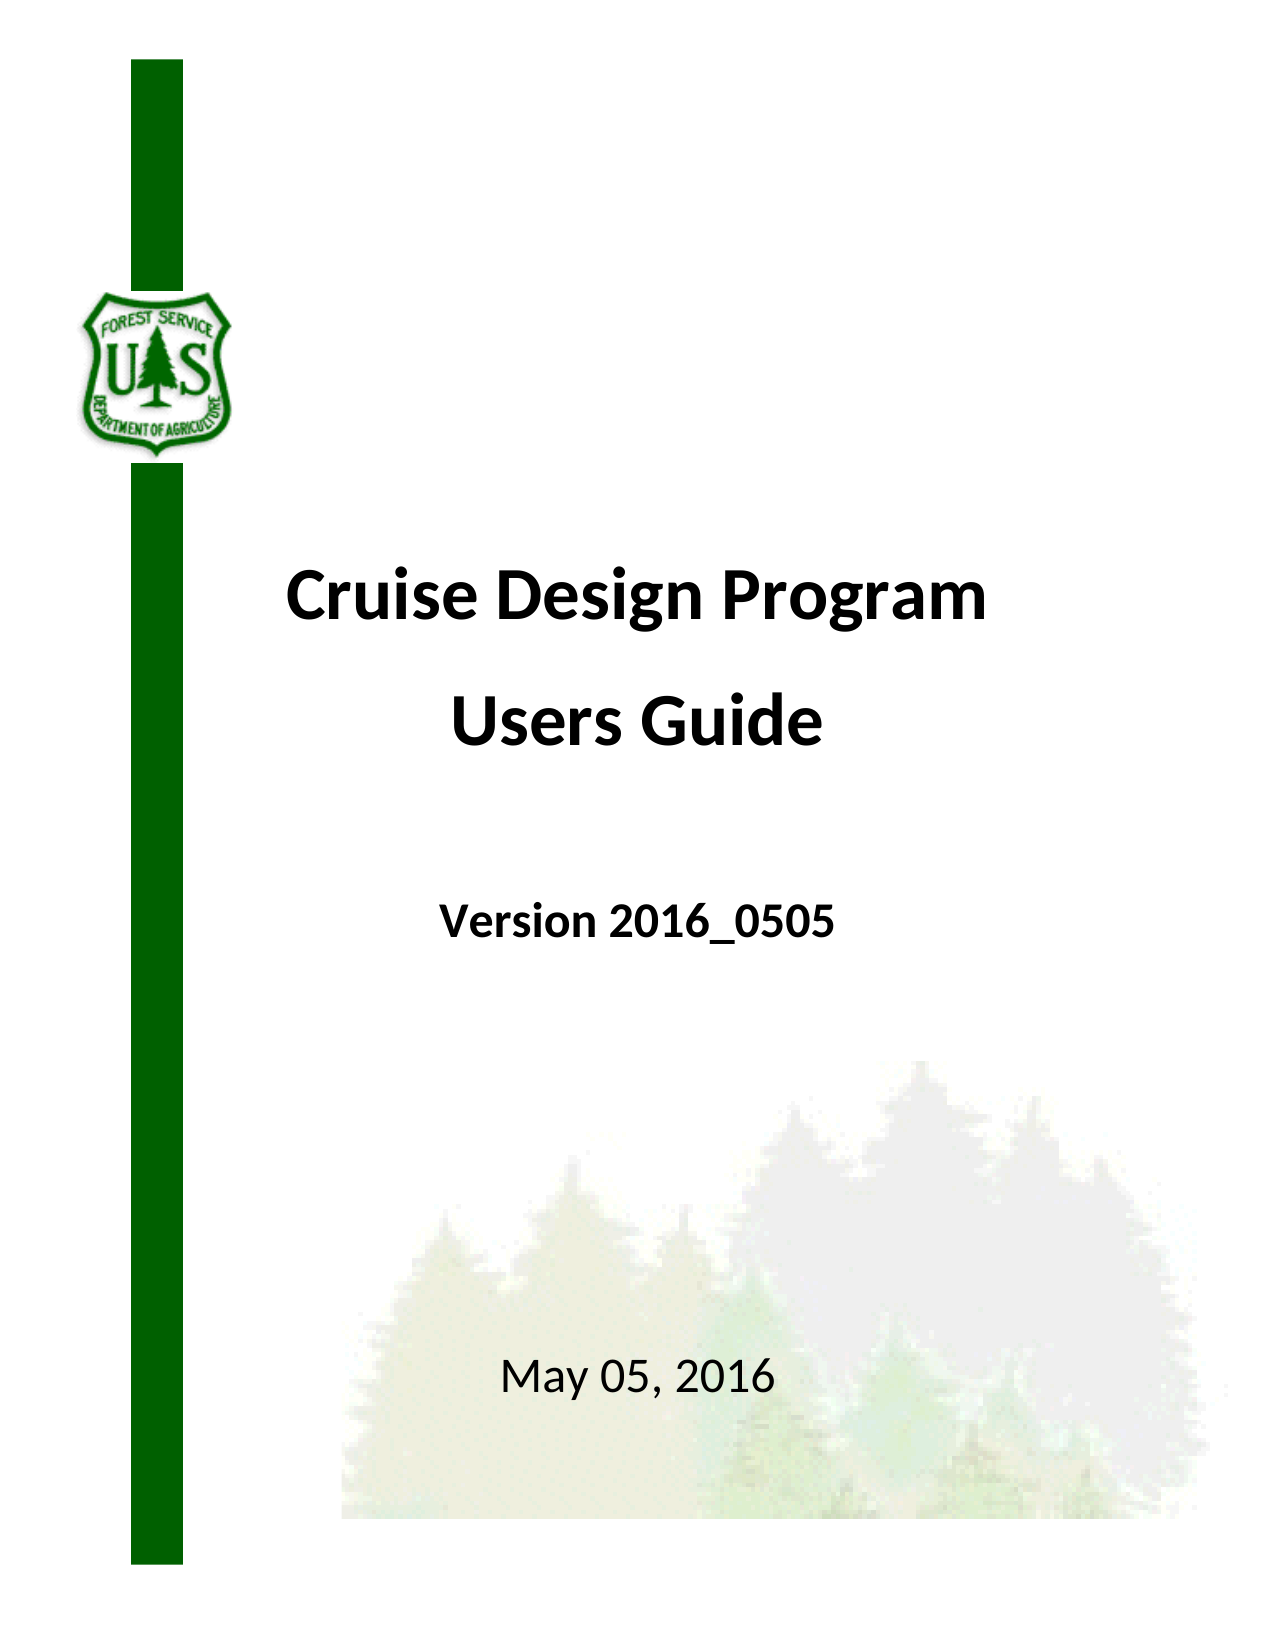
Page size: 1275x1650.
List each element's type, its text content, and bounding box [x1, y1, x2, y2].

picture [76, 291, 235, 463]
picture [341, 1061, 1242, 1519]
text Users Guide [183, 672, 1125, 764]
text Version 2016_0505 [183, 889, 1125, 950]
text Cruise Design Program [183, 546, 1125, 638]
text May 05, 2016 [183, 1344, 1125, 1405]
